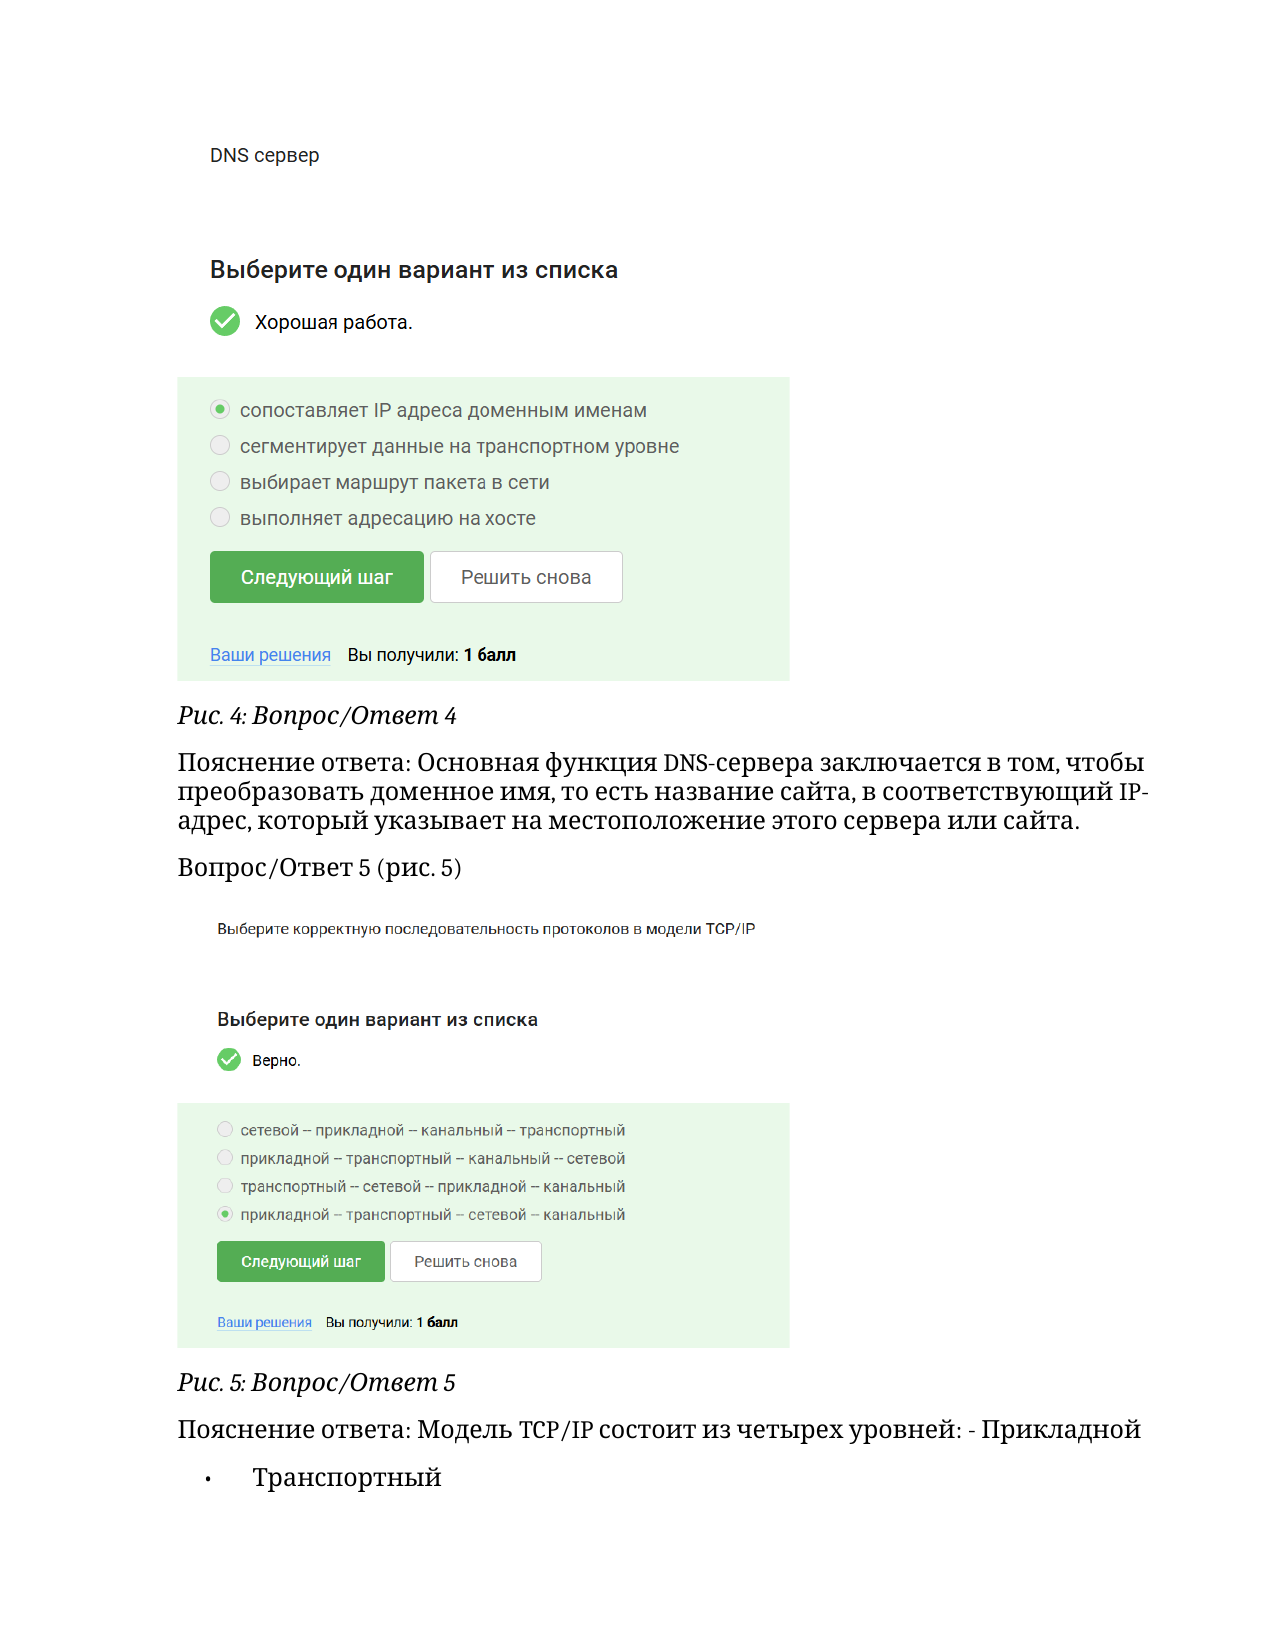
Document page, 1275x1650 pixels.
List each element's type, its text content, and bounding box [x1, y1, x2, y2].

list Транспортный [202, 1464, 1186, 1492]
text Пояснение ответа: Модель TCP/IP состоит из четырех уровней: - Прикладной [177, 1416, 1186, 1445]
text Рис. 4: Вопрос/Ответ 4 [177, 702, 1186, 731]
picture [177, 118, 790, 681]
picture [177, 901, 790, 1348]
text Вопрос/Ответ 5 (рис. 5) [177, 854, 1186, 883]
text Рис. 5: Вопрос/Ответ 5 [177, 1369, 1186, 1397]
text Пояснение ответа: Основная функция DNS-сервера заключается в том, чтобы преобразовать доменное имя, то есть название сайта, в соответствующий IP-адрес, который указывает на местоположение этого сервера или сайта. [177, 749, 1186, 836]
